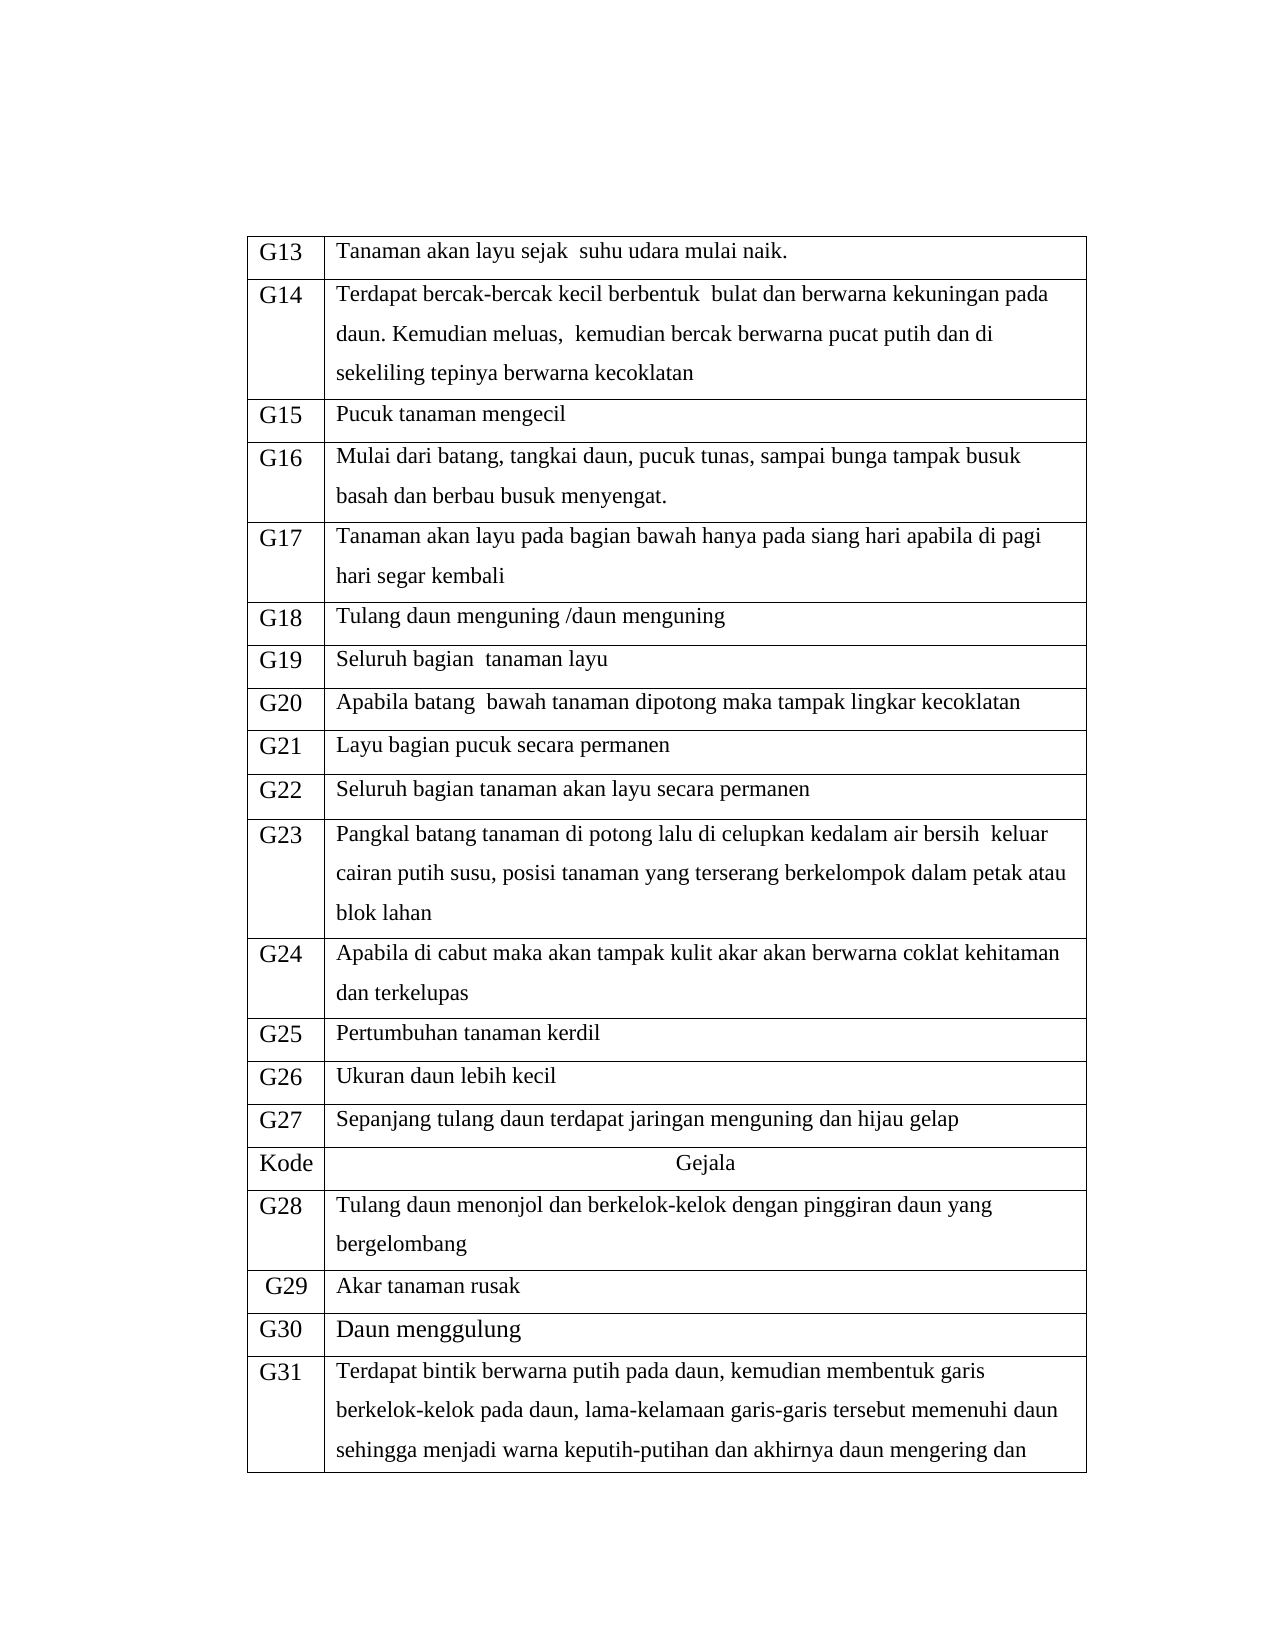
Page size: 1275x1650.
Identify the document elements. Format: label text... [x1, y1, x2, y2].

table_cell G19 [248, 646, 324, 687]
table_cell G22 [248, 775, 324, 819]
table_cell G30 [248, 1314, 324, 1356]
table_cell G28 [248, 1191, 324, 1270]
table_cell Seluruh bagian tanaman layu [325, 646, 1086, 687]
table_cell Pertumbuhan tanaman kerdil [325, 1019, 1086, 1061]
table_cell Terdapat bercak-bercak kecil berbentuk bulat dan berwarna kekuningan pada daun. Kemudian meluas, kemudian bercak berwarna pucat putih dan di sekeliling tepinya berwarna kecoklatan [325, 280, 1086, 399]
table_cell Seluruh bagian tanaman akan layu secara permanen [325, 775, 1086, 819]
table_cell Akar tanaman rusak [325, 1271, 1086, 1313]
table_cell G21 [248, 731, 324, 774]
table_cell Apabila di cabut maka akan tampak kulit akar akan berwarna coklat kehitaman dan terkelupas [325, 939, 1086, 1018]
table_cell G29 [248, 1271, 324, 1313]
table_cell G26 [248, 1062, 324, 1104]
table_cell G27 [248, 1105, 324, 1147]
table_cell Mulai dari batang, tangkai daun, pucuk tunas, sampai bunga tampak busuk basah dan berbau busuk menyengat. [325, 443, 1086, 522]
table_cell G23 [248, 820, 324, 938]
table_cell Tanaman akan layu sejak suhu udara mulai naik. [325, 237, 1086, 279]
table_cell Gejala [325, 1148, 1086, 1190]
table_cell Kode [248, 1148, 324, 1190]
table_cell G16 [248, 443, 324, 522]
table_cell G25 [248, 1019, 324, 1061]
table_cell Tulang daun menguning /daun menguning [325, 603, 1086, 644]
table_cell G20 [248, 689, 324, 730]
table_cell Tulang daun menonjol dan berkelok-kelok dengan pinggiran daun yang bergelombang [325, 1191, 1086, 1270]
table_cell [325, 1357, 1086, 1472]
table_cell Pangkal batang tanaman di potong lalu di celupkan kedalam air bersih keluar cairan putih susu, posisi tanaman yang terserang berkelompok dalam petak atau blok lahan [325, 820, 1086, 938]
table_cell G14 [248, 280, 324, 399]
table_cell Sepanjang tulang daun terdapat jaringan menguning dan hijau gelap [325, 1105, 1086, 1147]
table_cell G15 [248, 400, 324, 442]
table_cell Apabila batang bawah tanaman dipotong maka tampak lingkar kecoklatan [325, 689, 1086, 730]
table_cell Tanaman akan layu pada bagian bawah hanya pada siang hari apabila di pagi hari segar kembali [325, 523, 1086, 602]
table_cell Layu bagian pucuk secara permanen [325, 731, 1086, 774]
table_cell G31 [248, 1357, 324, 1472]
table_cell G17 [248, 523, 324, 602]
table_cell G13 [248, 237, 324, 279]
table_cell G18 [248, 603, 324, 644]
table_cell G24 [248, 939, 324, 1018]
table_cell Pucuk tanaman mengecil [325, 400, 1086, 442]
table_cell Ukuran daun lebih kecil [325, 1062, 1086, 1104]
table_cell Daun menggulung [325, 1314, 1086, 1356]
